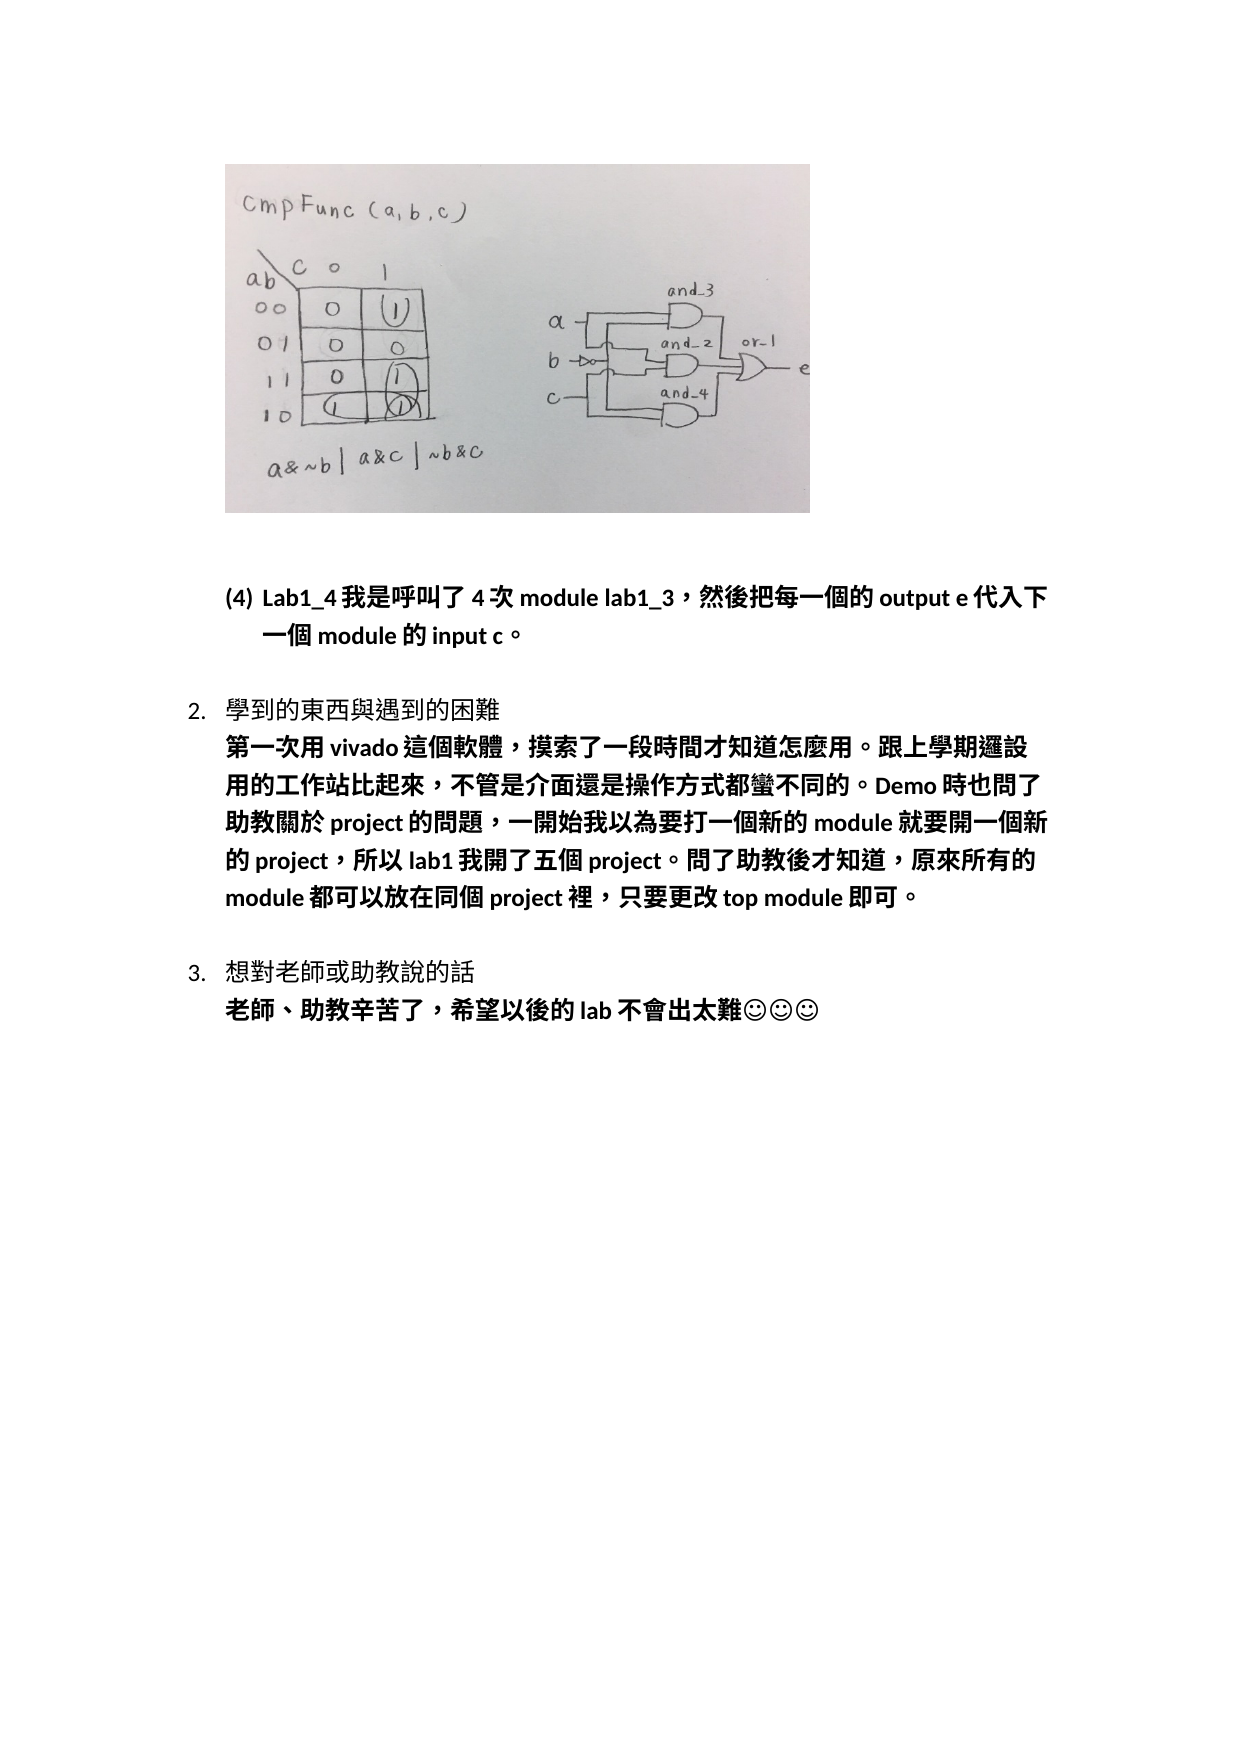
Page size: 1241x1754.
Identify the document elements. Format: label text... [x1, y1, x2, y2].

list 第一次用vivado這個軟體，摸索了一段時間才知道怎麼用。跟上學期邏設用的工作站比起來，不管是介面還是操作方式都蠻不同的。Demo時也問了助教關於project的問題，一開始我以為要打一個新的module就要開一個新的project，所以lab1我開了五個project。問了助教後才知道，原來所有的module都可以放在同個project裡，只要更改top module即可。 [225, 727, 1053, 914]
list Lab1_4我是呼叫了4次module lab1_3，然後把每一個的output e代入下一個module的input c。 [225, 577, 1053, 652]
list 學到的東西與遇到的困難 [187, 689, 1053, 727]
list 想對老師或助教說的話 [187, 952, 1053, 989]
list 老師、助教辛苦了，希望以後的lab不會出太難☺☺☺ [225, 989, 1053, 1027]
picture [225, 164, 810, 513]
